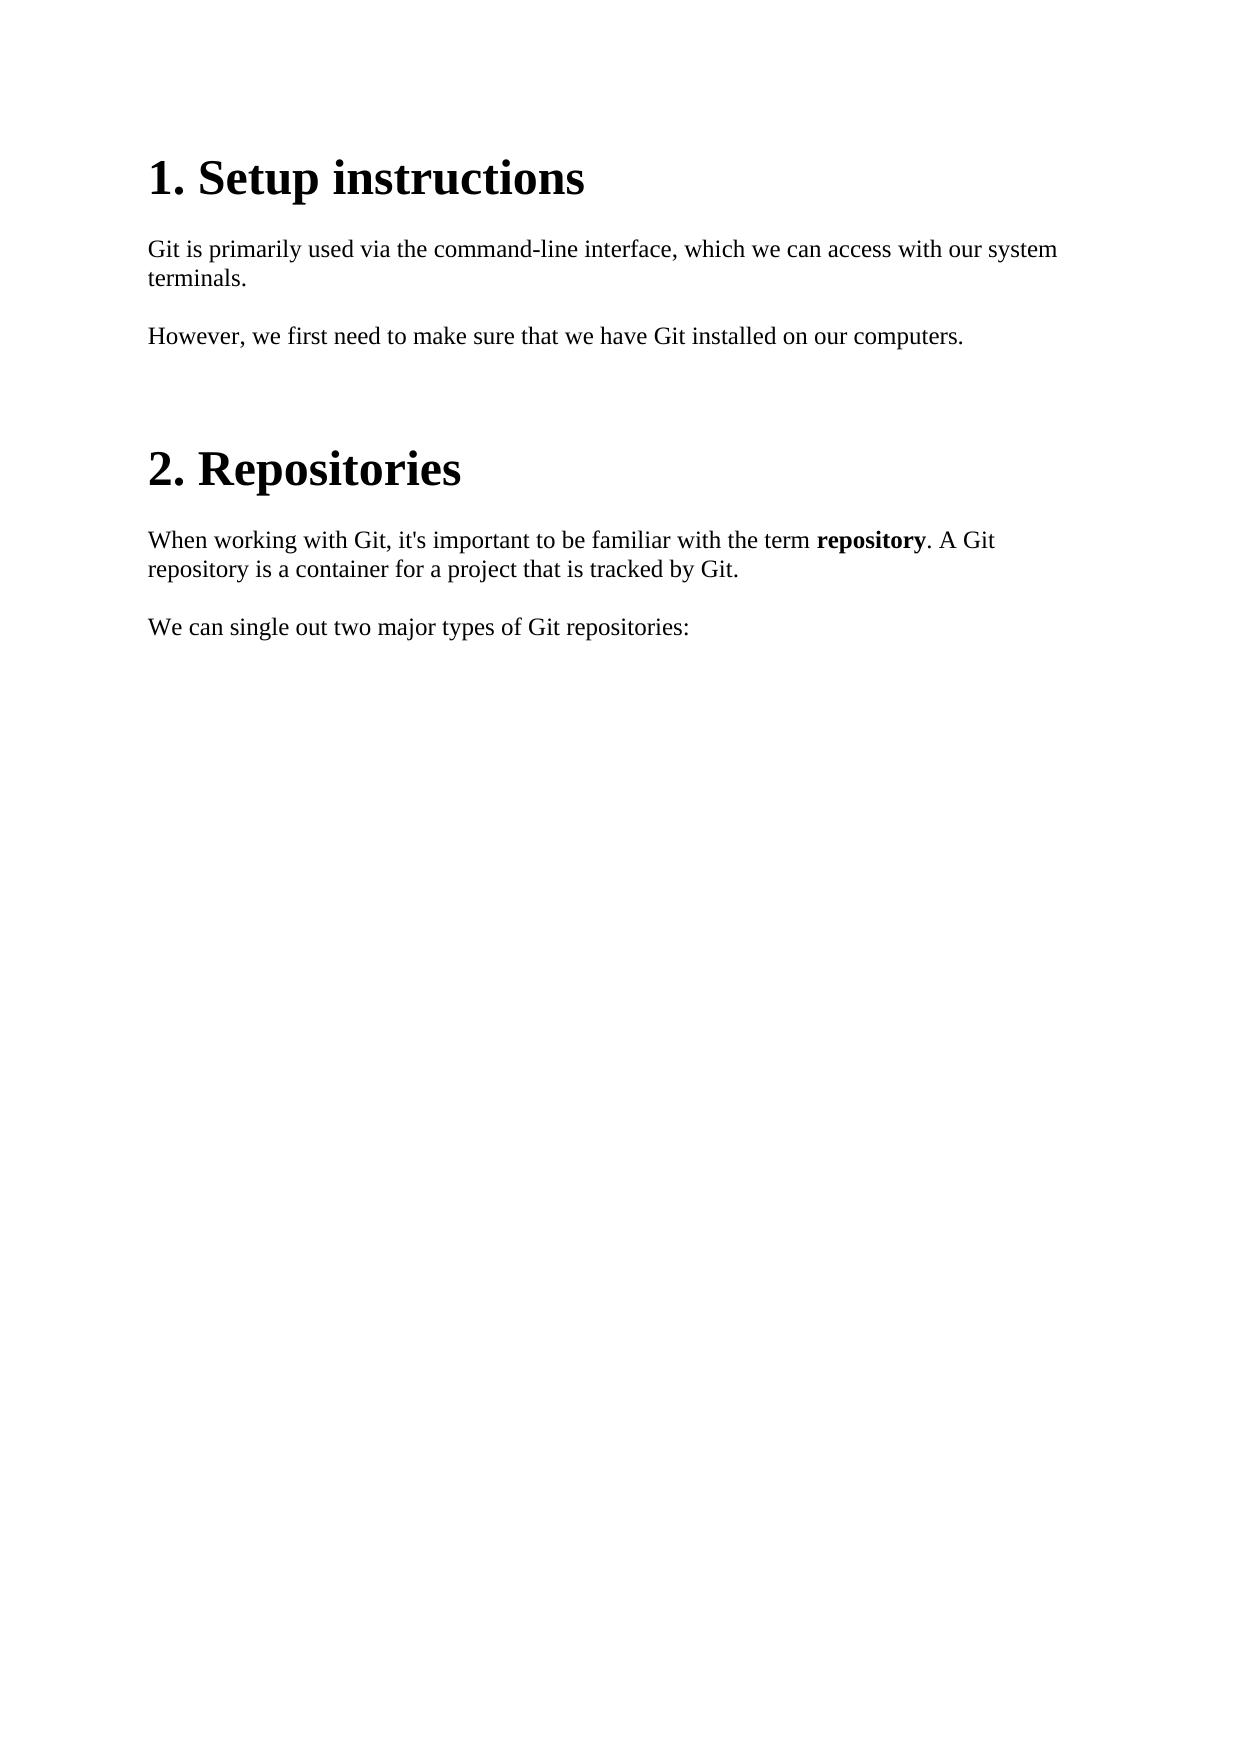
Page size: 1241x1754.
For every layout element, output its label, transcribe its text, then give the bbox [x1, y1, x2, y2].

text 1. Setup instructions [148, 148, 1093, 205]
text However, we first need to make sure that we have Git installed on our computers. [148, 321, 1093, 350]
text We can single out two major types of Git repositories: [148, 612, 1093, 640]
text When working with Git, it's important to be familiar with the term repository. A Git repository is a container for a project that is tracked by Git. [148, 525, 1093, 582]
subtitle 2. Repositories [148, 438, 1093, 496]
text Git is primarily used via the command-line interface, which we can access with our system terminals. [148, 234, 1093, 292]
